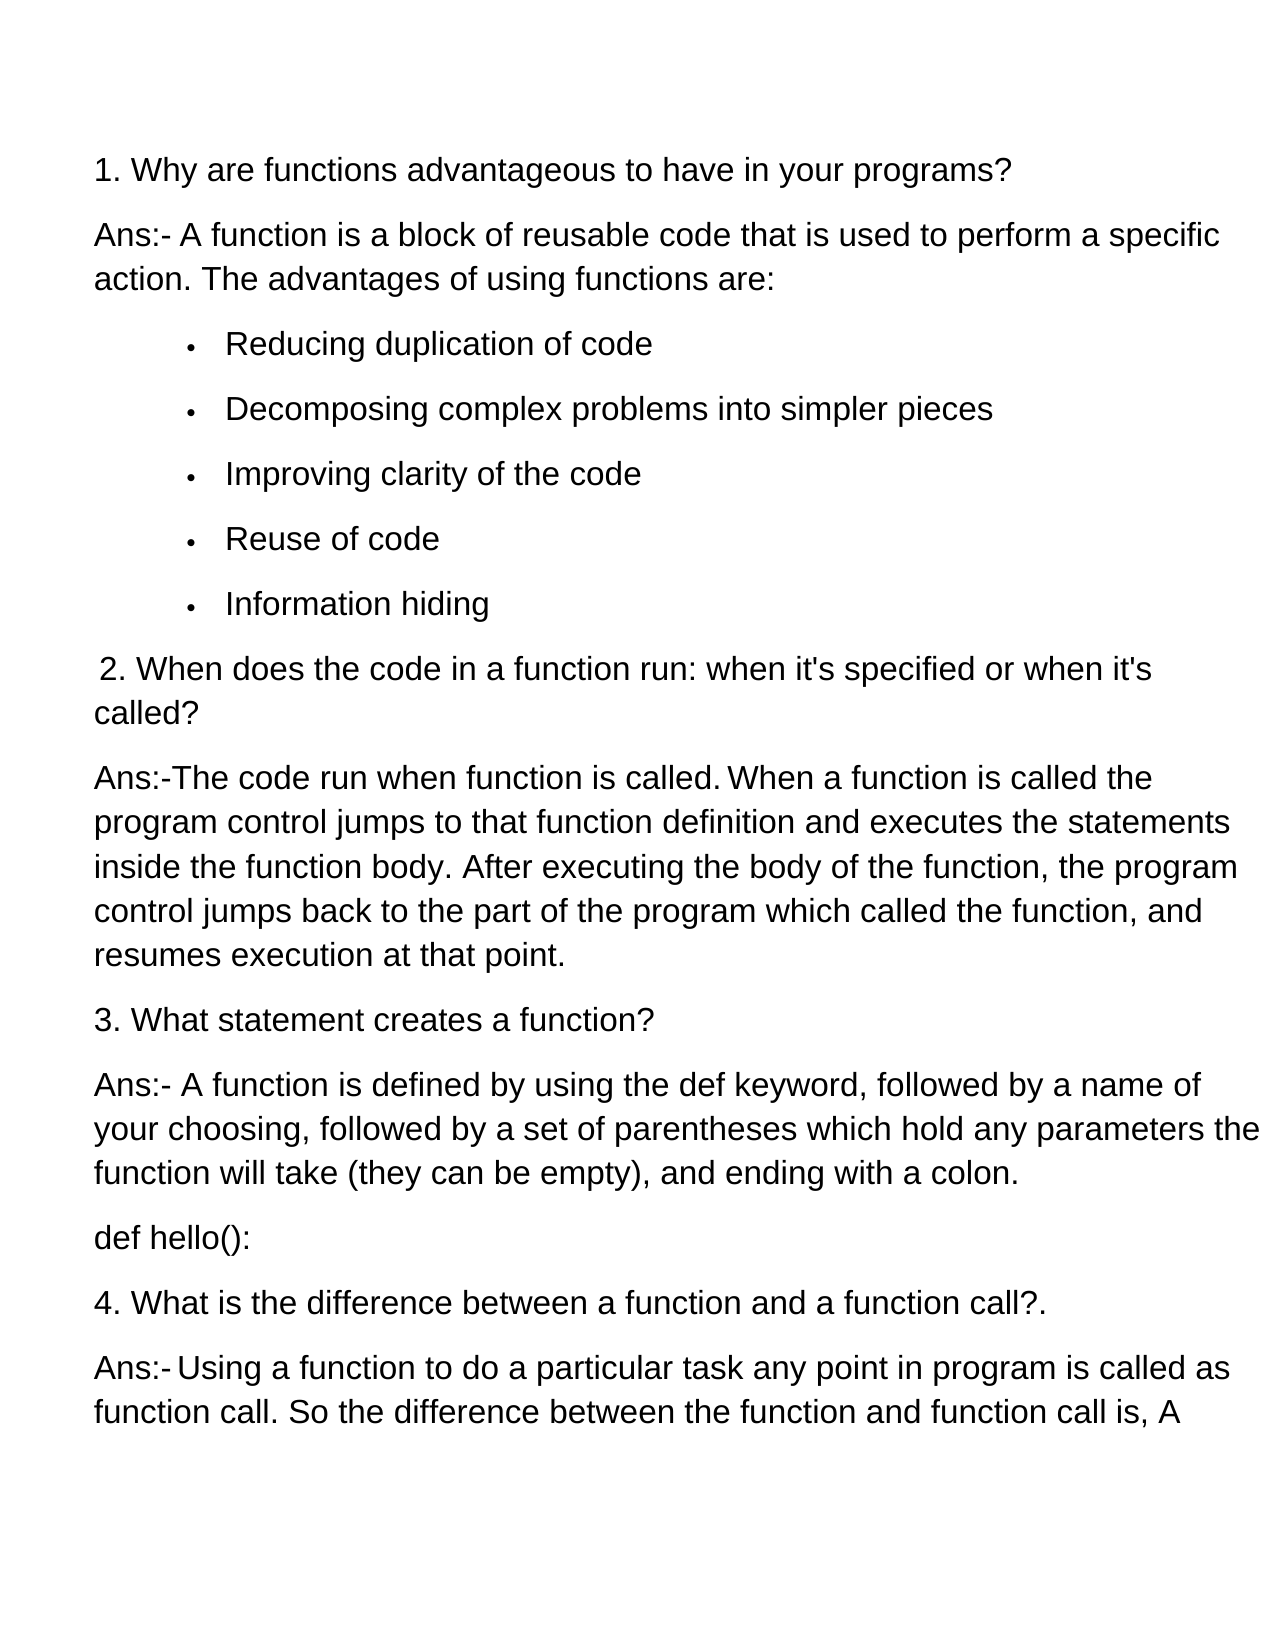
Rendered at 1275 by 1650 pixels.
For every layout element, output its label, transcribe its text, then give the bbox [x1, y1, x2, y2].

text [94, 1348, 1266, 1431]
list Reuse of code [187, 519, 1266, 558]
text Ans:-The code run when function is called. When a function is called the program control jumps to that function definition and executes the statements inside the function body. After executing the body of the function, the program control jumps back to the part of the program which called the function, and resumes execution at that point. [94, 758, 1266, 973]
list Information hiding [187, 584, 1266, 623]
list Decomposing complex problems into simpler pieces [187, 389, 1266, 428]
text Ans:- A function is a block of reusable code that is used to perform a specific action. The advantages of using functions are: [94, 215, 1266, 298]
text 1. Why are functions advantageous to have in your programs? [94, 150, 1266, 188]
list Reducing duplication of code [187, 324, 1266, 363]
list Improving clarity of the code [187, 454, 1266, 493]
text 4. What is the difference between a function and a function call?. [94, 1283, 1266, 1322]
text Ans:- A function is defined by using the def keyword, followed by a name of your choosing, followed by a set of parentheses which hold any parameters the function will take (they can be empty), and ending with a colon. [94, 1065, 1266, 1192]
text 2. When does the code in a function run: when it's specified or when it's called? [94, 649, 1266, 732]
text 3. What statement creates a function? [94, 1000, 1266, 1038]
text def hello(): [94, 1218, 1266, 1257]
